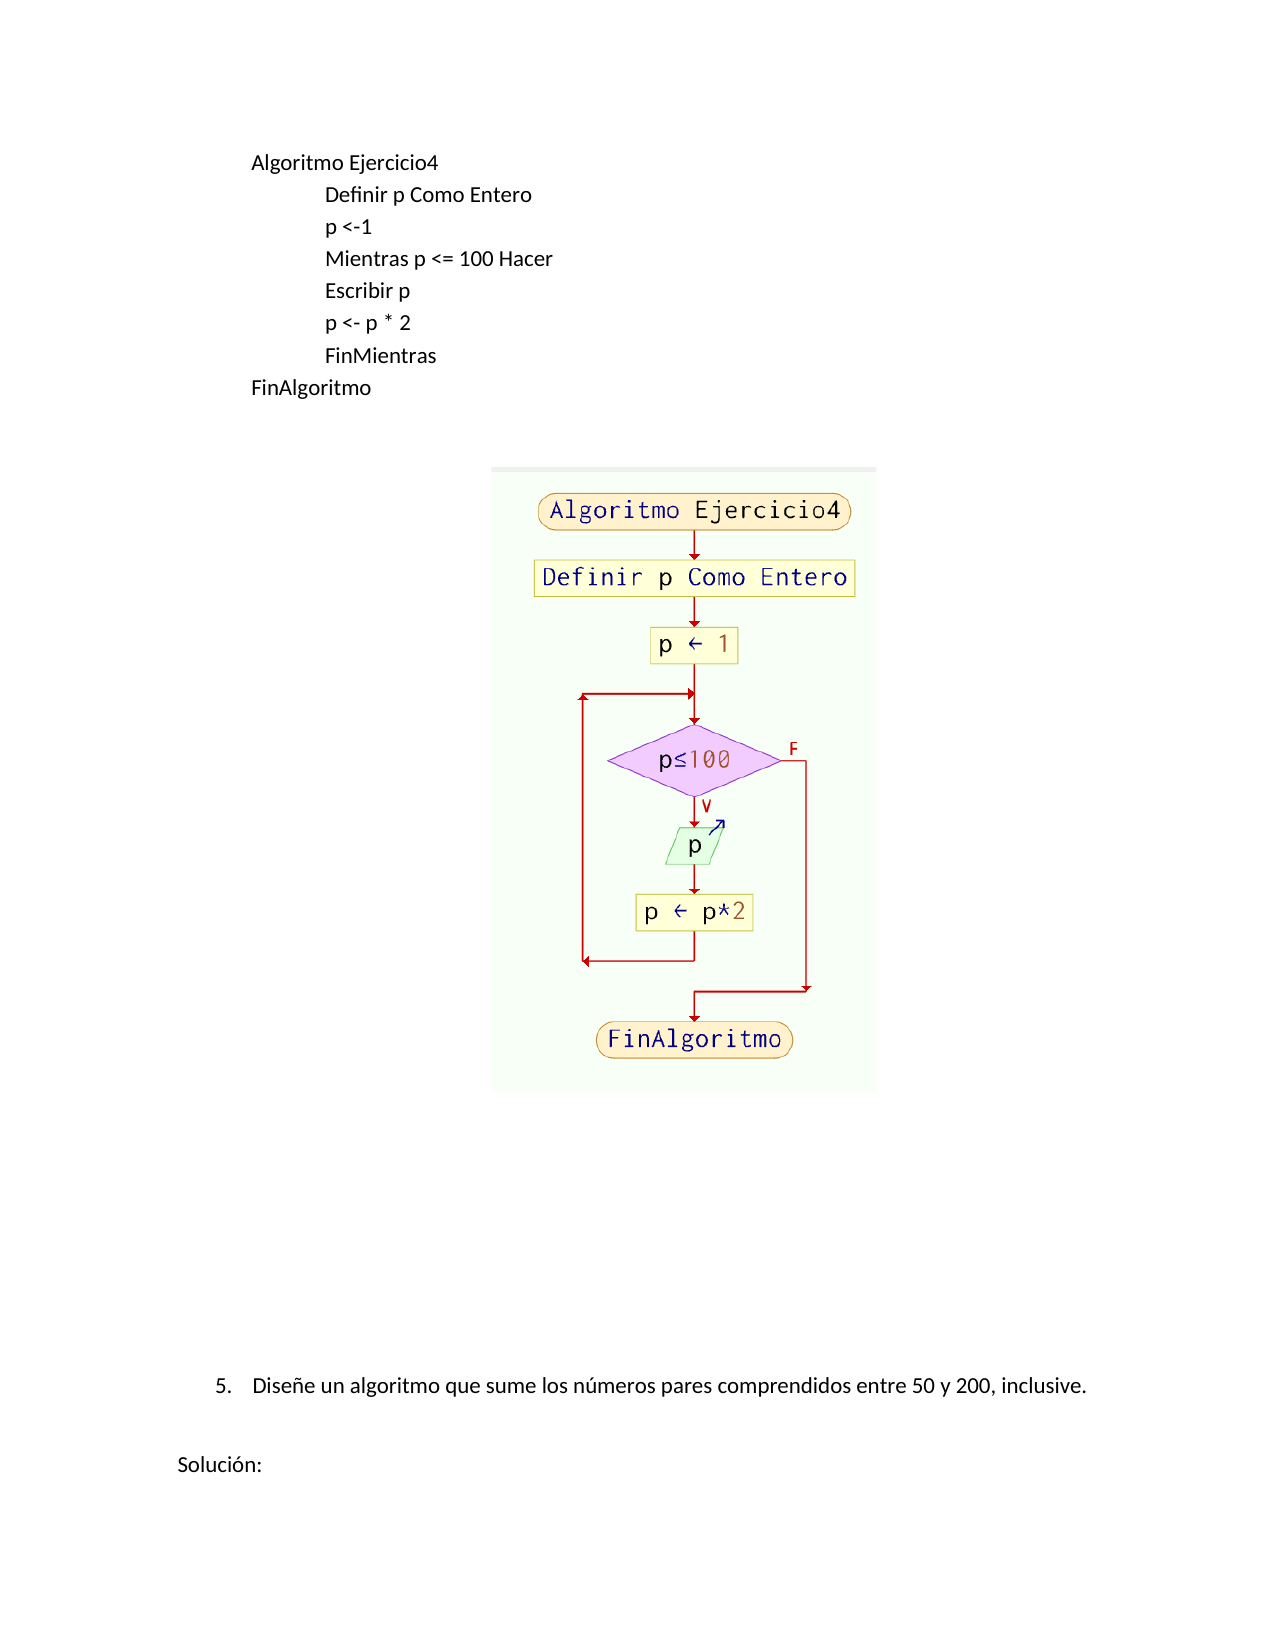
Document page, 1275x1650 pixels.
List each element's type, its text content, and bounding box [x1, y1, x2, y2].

text FinMientras [177, 341, 1098, 369]
text Algoritmo Ejercicio4 [177, 148, 1098, 176]
list Diseñe un algoritmo que sume los números pares comprendidos entre 50 y 200, inclusive. [215, 1371, 1098, 1399]
text Solución: [177, 1450, 1098, 1478]
text Mientras p <= 100 Hacer [177, 244, 1098, 272]
text Escribir p [177, 276, 1098, 304]
text p <-1 [177, 212, 1098, 240]
picture [491, 467, 877, 1093]
text FinAlgoritmo [177, 373, 1098, 401]
text Definir p Como Entero [177, 180, 1098, 208]
text p <- p * 2 [177, 308, 1098, 337]
